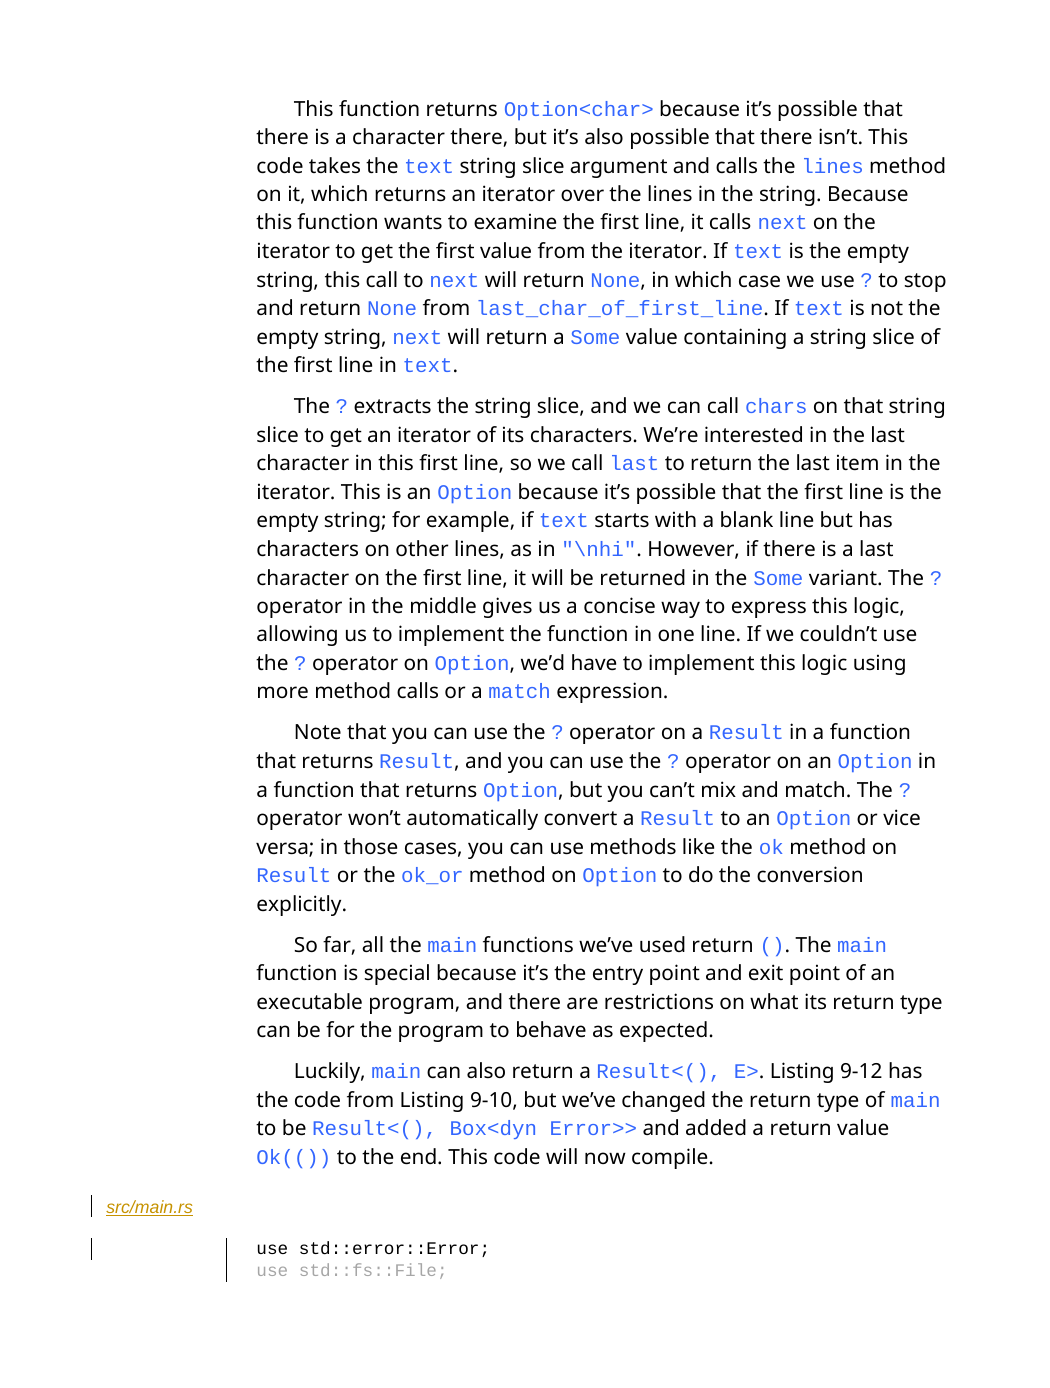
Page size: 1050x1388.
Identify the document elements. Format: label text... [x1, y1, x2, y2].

text The ? extracts the string slice, and we can call chars on that string slice to get an iterator of its characters. We’re interested in the last character in this first line, so we call last to return the last item in the iterator. This is an Option because it’s possible that the first line is the empty string; for example, if text starts with a blank line but has characters on other lines, as in "\nhi". However, if there is a last character on the first line, it will be returned in the Some variant. The ? operator in the middle gives us a concise way to express this logic, allowing us to implement the function in one line. If we couldn’t use the ? operator on Option, we’d have to implement this logic using more method calls or a match expression. [256, 391, 950, 705]
text So far, all the main functions we’ve used return (). The main function is special because it’s the entry point and exit point of an executable program, and there are restrictions on what its return type can be for the program to behave as expected. [256, 930, 950, 1044]
text This function returns Option<char> because it’s possible that there is a character there, but it’s also possible that there isn’t. This code takes the text string slice argument and calls the lines method on it, which returns an iterator over the lines in the string. Because this function wants to examine the first line, it calls next on the iterator to get the first value from the iterator. If text is the empty string, this call to next will return None, in which case we use ? to stop and return None from last_char_of_first_line. If text is not the empty string, next will return a Some value containing a string slice of the first line in text. [256, 94, 950, 379]
text Note that you can use the ? operator on a Result in a function that returns Result, and you can use the ? operator on an Option in a function that returns Option, but you can’t mix and match. The ? operator won’t automatically convert a Result to an Option or vice versa; in those cases, you can use methods like the ok method on Result or the ok_or method on Option to do the conversion explicitly. [256, 718, 950, 917]
text use std::fs::File; [227, 1260, 950, 1282]
text use std::error::Error; [227, 1238, 950, 1260]
text Luckily, main can also return a Result<(), E>. Listing 9-12 has the code from Listing 9-10, but we’ve changed the return type of main to be Result<(), Box<dyn Error>> and added a return value Ok(()) to the end. This code will now compile. [256, 1056, 950, 1170]
